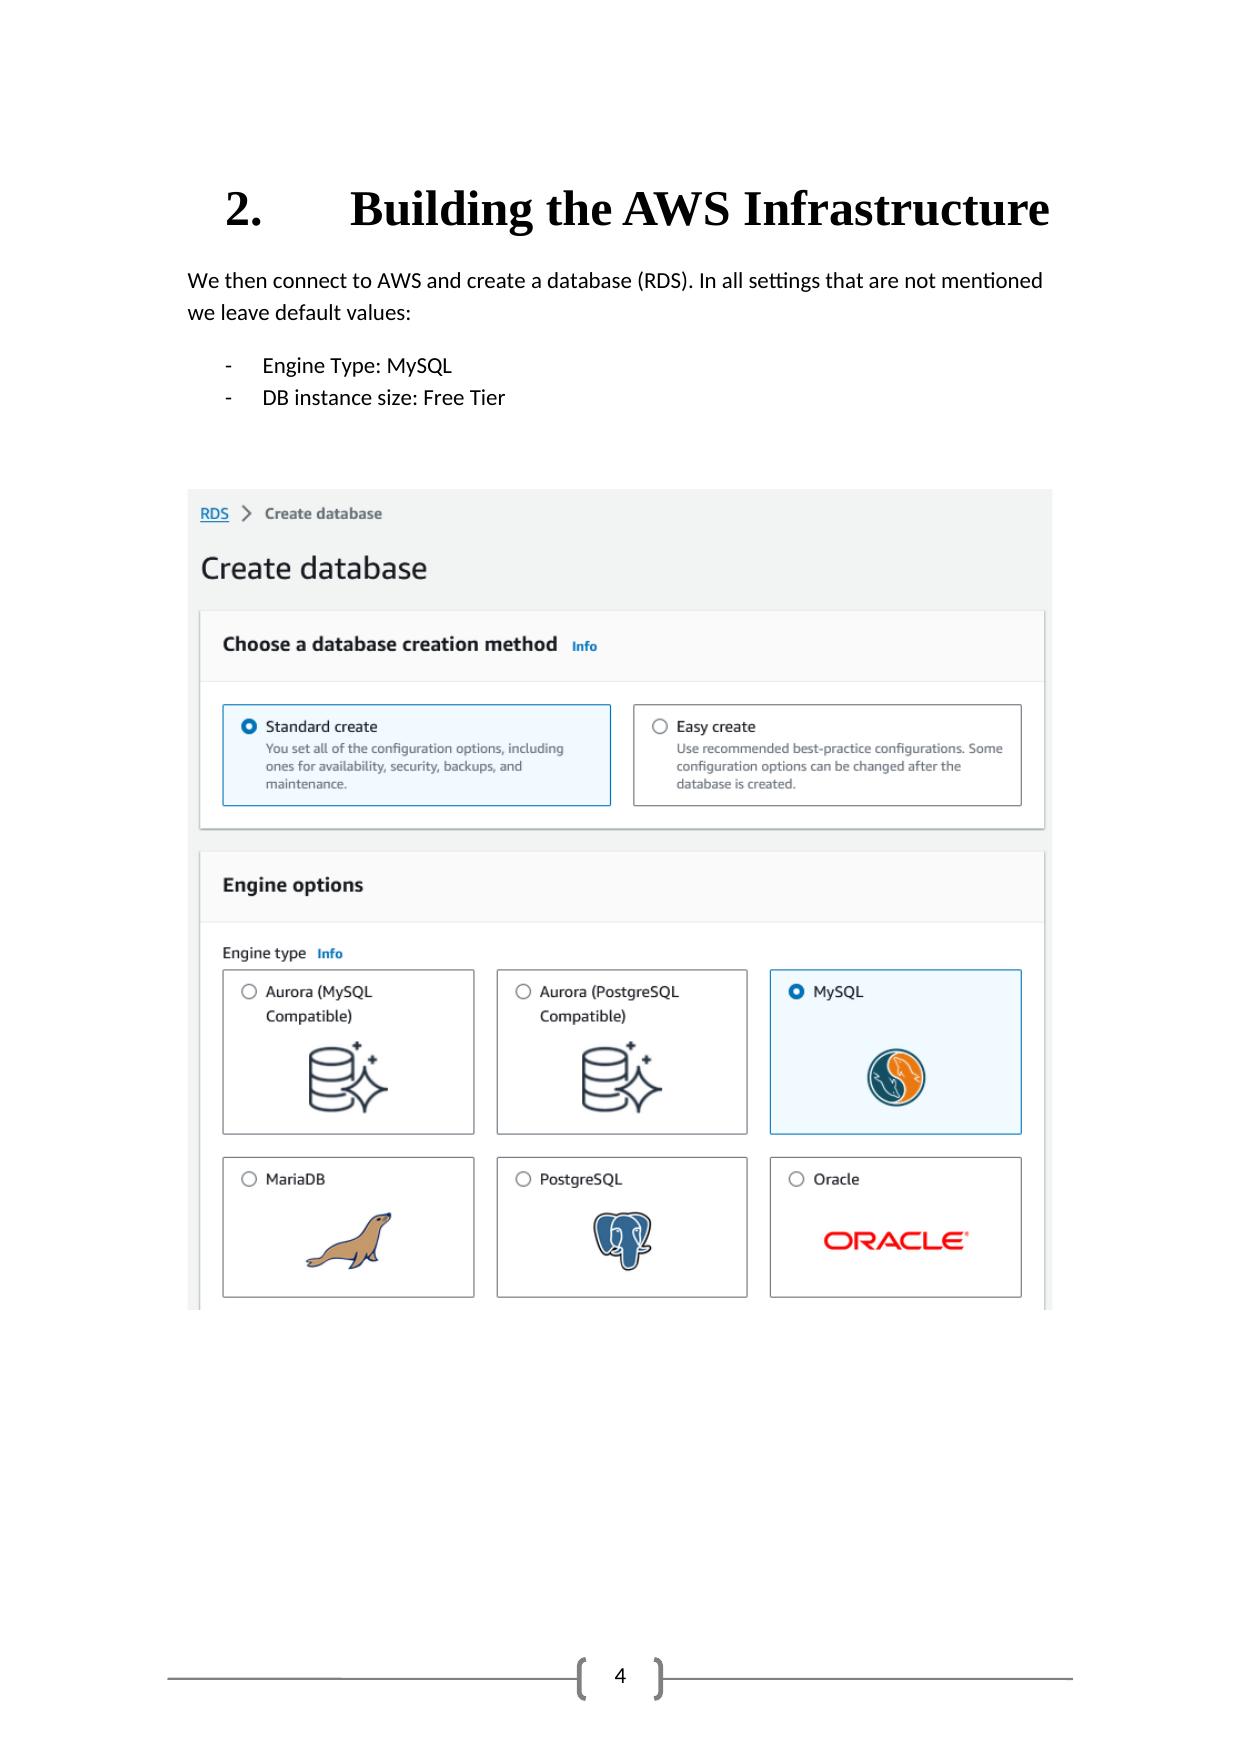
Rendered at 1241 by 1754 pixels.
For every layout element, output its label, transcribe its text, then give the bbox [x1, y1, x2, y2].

text We then connect to AWS and create a database (RDS). In all settings that are not mentioned we leave default values: [187, 266, 1053, 326]
picture [187, 489, 1053, 1310]
list Engine Type: MySQL [225, 351, 1053, 379]
subtitle Building the AWS Infrastructure [225, 179, 1053, 237]
list DB instance size: Free Tier [225, 383, 1053, 411]
